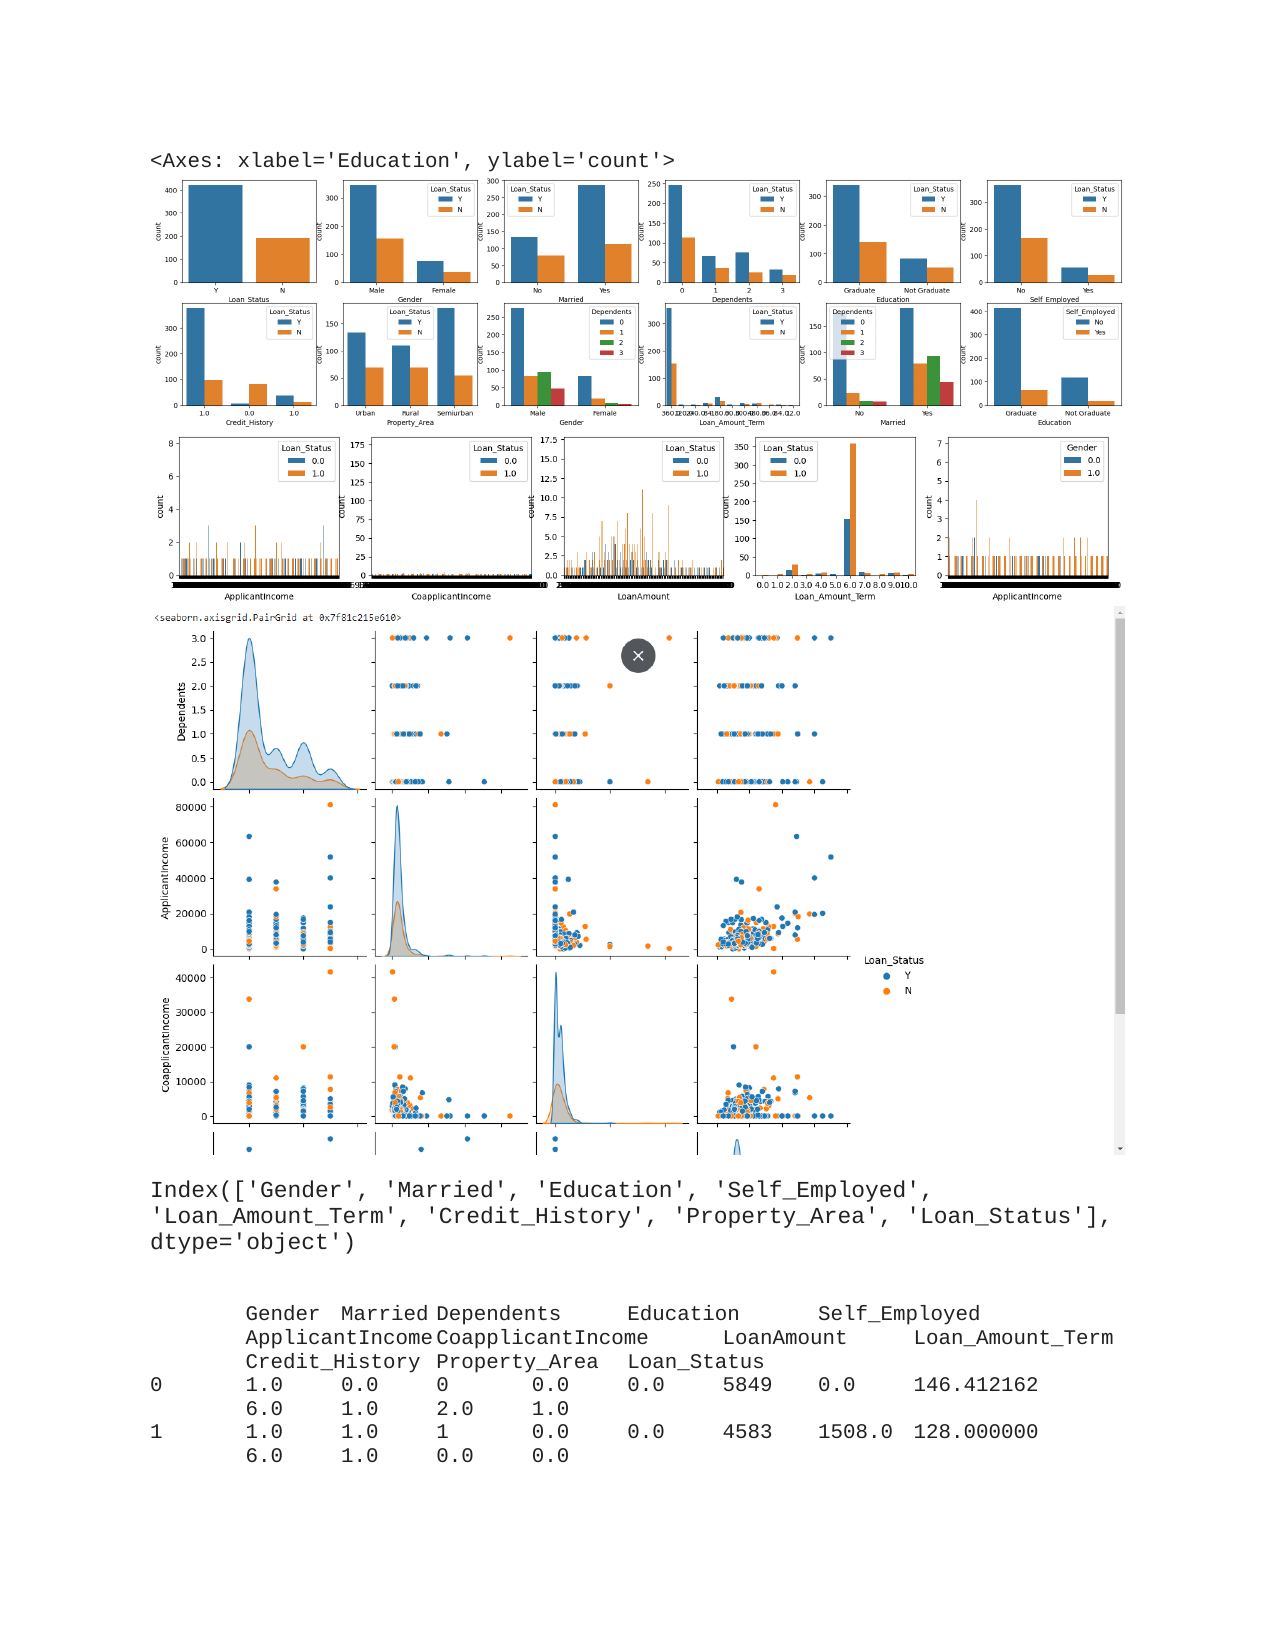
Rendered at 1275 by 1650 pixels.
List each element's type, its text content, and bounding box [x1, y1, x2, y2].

picture [150, 173, 1125, 1155]
text <Axes: xlabel='Education', ylabel='count'> [150, 150, 1125, 173]
text Index(['Gender', 'Married', 'Education', 'Self_Employed', 'Loan_Amount_Term', 'Credit_History', 'Property_Area', 'Loan_Status'], dtype='object') [356, 1178, 1125, 1256]
text 1 1.0 1.0 1 0.0 0.0 4583 1508.0 128.000000 6.0 1.0 0.0 0.0 [569, 1422, 1125, 1469]
text 0 1.0 0.0 0 0.0 0.0 5849 0.0 146.412162 6.0 1.0 2.0 1.0 [569, 1374, 1125, 1422]
text Gender Married Dependents Education Self_Employed ApplicantIncome CoapplicantIncome LoanAmount Loan_Amount_Term Credit_History Property_Area Loan_Status [764, 1303, 1125, 1374]
